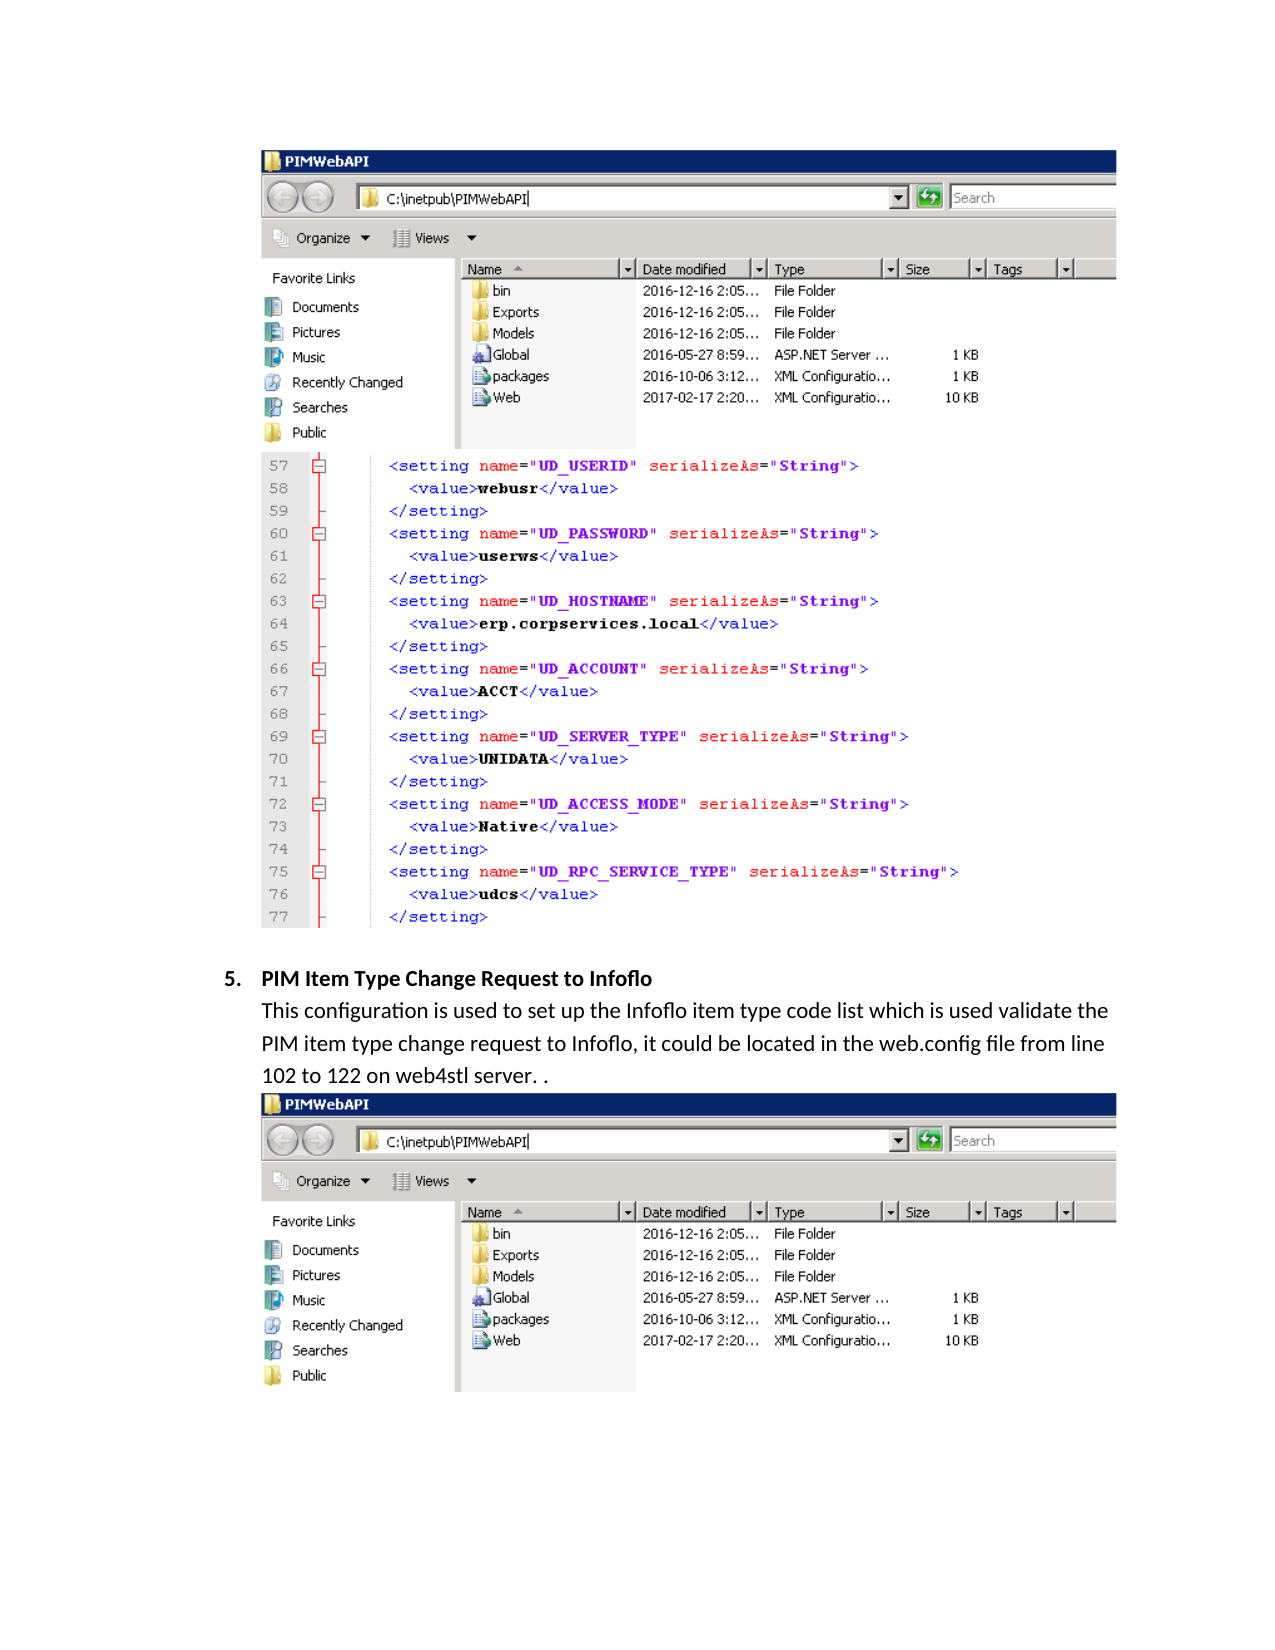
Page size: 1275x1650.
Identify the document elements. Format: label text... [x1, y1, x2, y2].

picture [261, 150, 1117, 449]
picture [261, 1093, 1117, 1392]
list PIM Item Type Change Request to Infoflo [224, 964, 1125, 992]
list This configuration is used to set up the Infoflo item type code list which is used validate the PIM item type change request to Infoflo, it could be located in the web.config file from line 102 to 122 on web4stl server. . [261, 996, 1125, 1089]
picture [261, 452, 977, 928]
